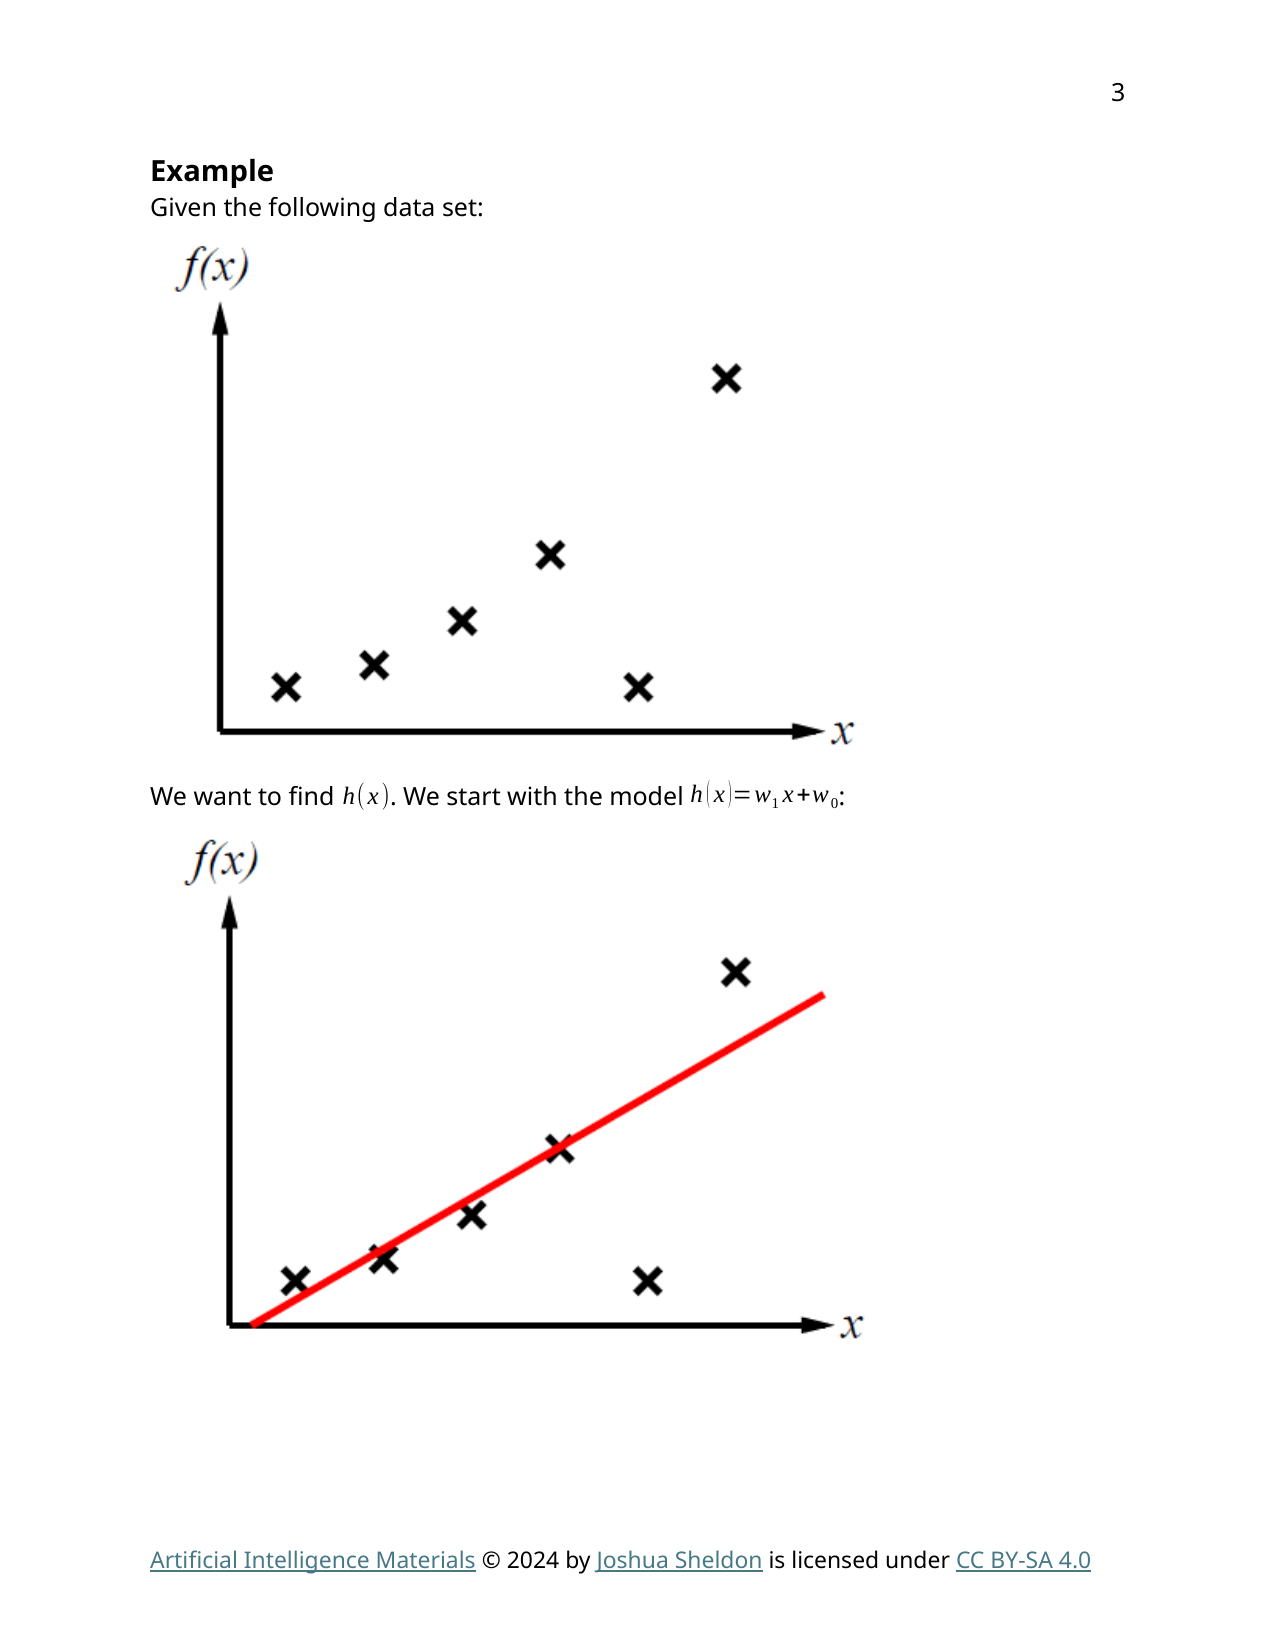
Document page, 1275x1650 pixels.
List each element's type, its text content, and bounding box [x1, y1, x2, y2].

text We want to find . We start with the model : [150, 778, 1125, 813]
text Given the following data set: [150, 190, 1125, 224]
picture [150, 223, 888, 779]
subtitle Example [150, 150, 1125, 190]
picture [150, 812, 927, 1376]
